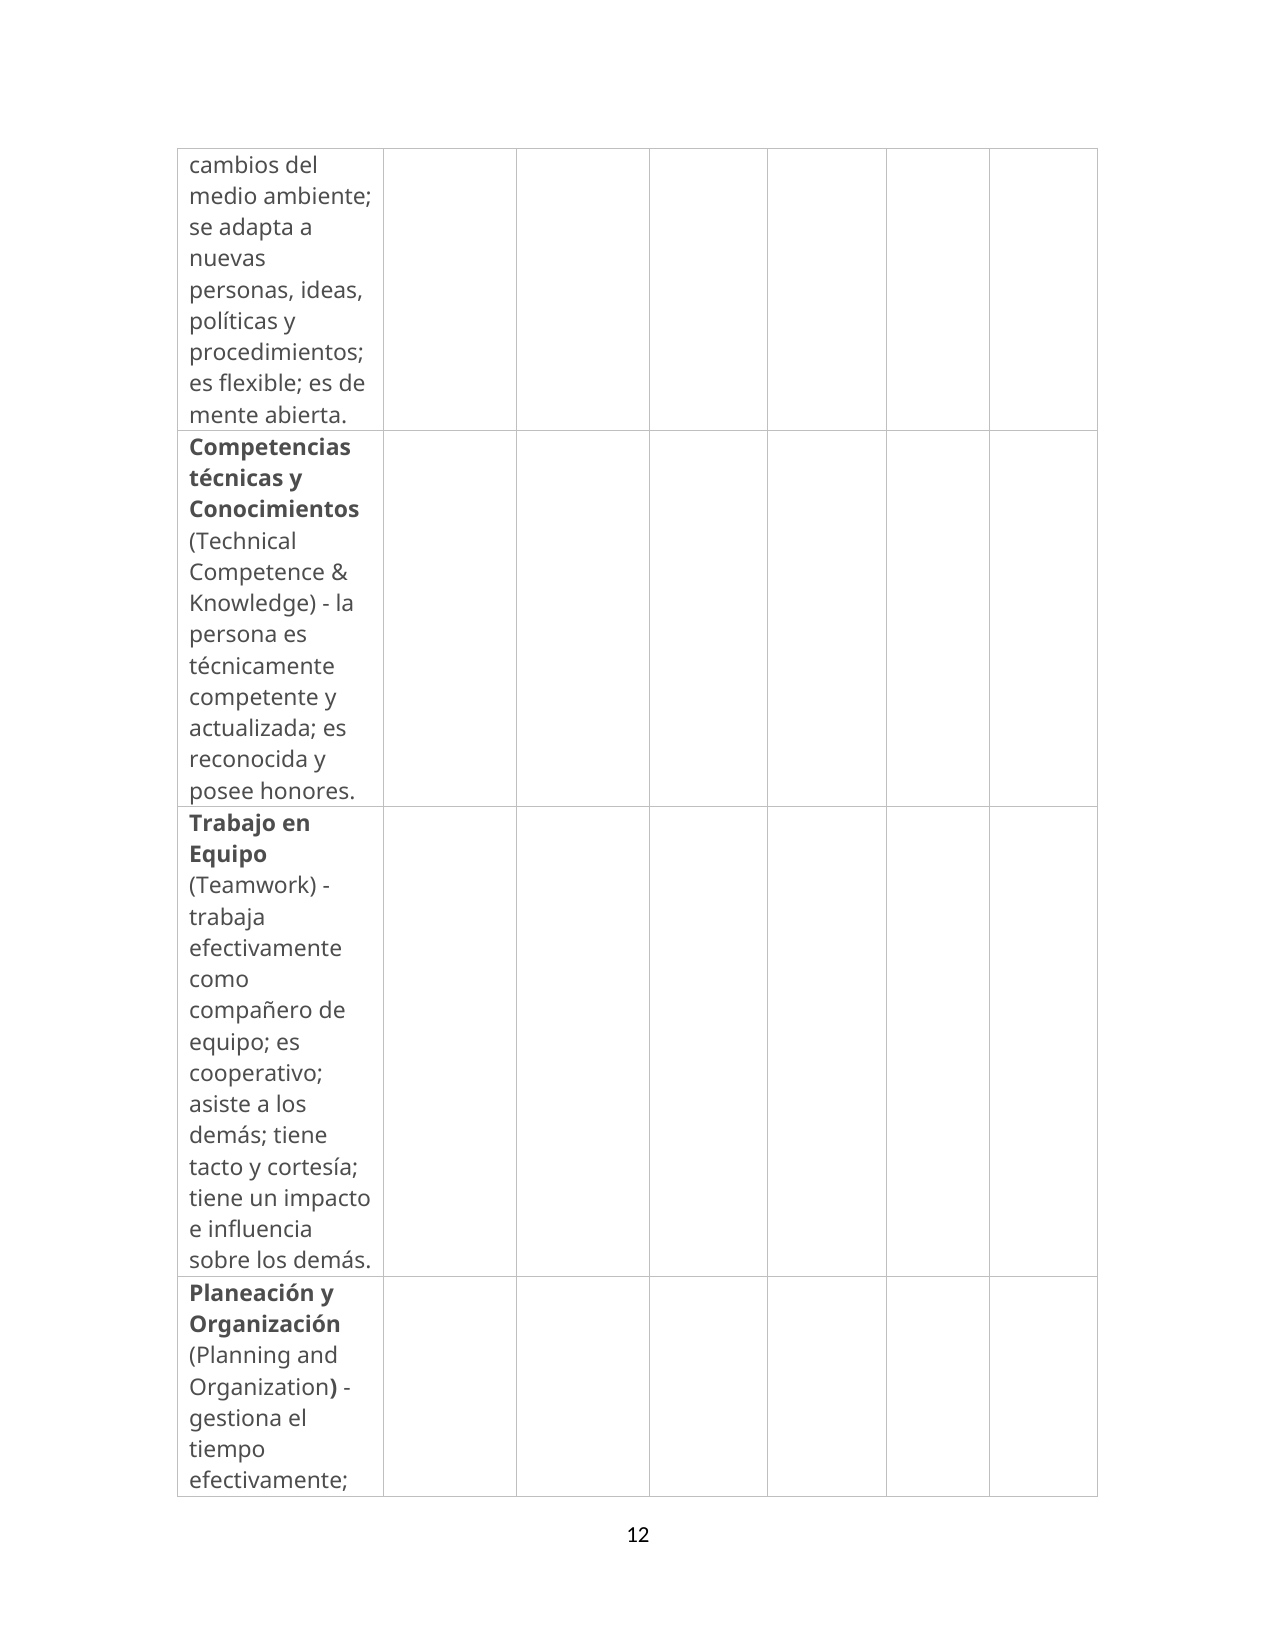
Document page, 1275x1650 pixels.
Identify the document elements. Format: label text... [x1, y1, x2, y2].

table_cell [887, 1277, 989, 1496]
table_cell [650, 807, 767, 1276]
table_cell [990, 149, 1097, 430]
table_cell [990, 431, 1097, 806]
table_cell [384, 1277, 516, 1496]
table_cell [887, 149, 989, 430]
table_cell [384, 431, 516, 806]
table_cell Competencias técnicas y Conocimientos (Technical Competence & Knowledge) - la persona es técnicamente competente y actualizada; es reconocida y posee honores. [178, 431, 383, 806]
table_cell [768, 807, 886, 1276]
table_cell [768, 431, 886, 806]
table_cell [384, 149, 516, 430]
table_cell [517, 1277, 649, 1496]
table_cell Trabajo en Equipo (Teamwork) - trabaja efectivamente como compañero de equipo; es cooperativo; asiste a los demás; tiene tacto y cortesía; tiene un impacto e influencia sobre los demás. [178, 807, 383, 1276]
table_cell [990, 1277, 1097, 1496]
table_cell [517, 807, 649, 1276]
table_cell [650, 431, 767, 806]
table_cell [887, 431, 989, 806]
table_cell [517, 431, 649, 806]
table_cell [887, 807, 989, 1276]
table_cell [990, 807, 1097, 1276]
table_cell [384, 807, 516, 1276]
table_cell [650, 1277, 767, 1496]
table_cell [650, 149, 767, 430]
table_cell [517, 149, 649, 430]
table_cell [768, 149, 886, 430]
table_cell [768, 1277, 886, 1496]
